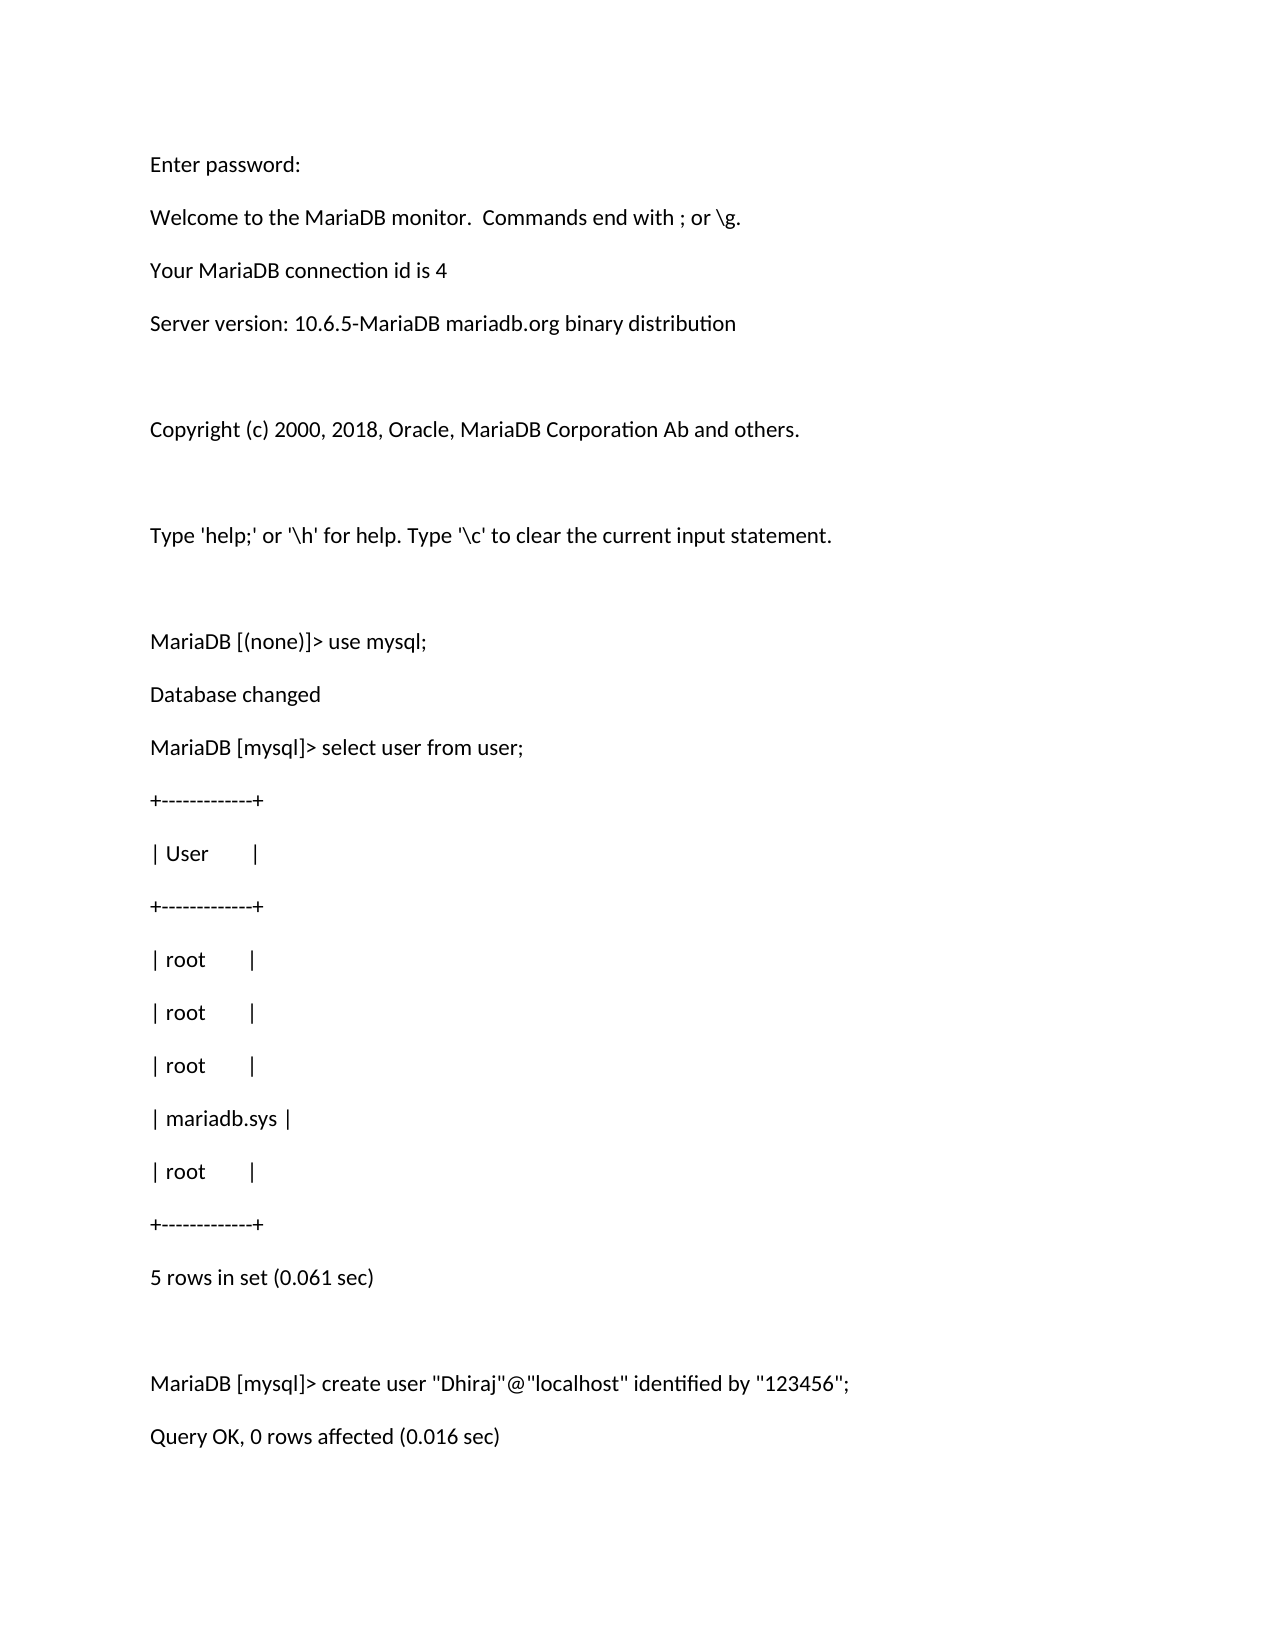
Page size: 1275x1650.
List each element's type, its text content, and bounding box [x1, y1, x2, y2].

text Database changed [150, 680, 1125, 708]
text MariaDB [mysql]> create user "Dhiraj"@"localhost" identified by "123456"; [150, 1369, 1125, 1397]
text Server version: 10.6.5-MariaDB mariadb.org binary distribution [150, 309, 1125, 337]
text +-------------+ [150, 1210, 1125, 1238]
text | root | [150, 1051, 1125, 1079]
text MariaDB [mysql]> select user from user; [150, 733, 1125, 761]
text | root | [150, 998, 1125, 1026]
text Welcome to the MariaDB monitor. Commands end with ; or \g. [150, 203, 1125, 231]
text +-------------+ [150, 892, 1125, 920]
text | root | [150, 945, 1125, 973]
text Query OK, 0 rows affected (0.016 sec) [150, 1422, 1125, 1451]
text | mariadb.sys | [150, 1104, 1125, 1132]
text 5 rows in set (0.061 sec) [150, 1263, 1125, 1291]
text Copyright (c) 2000, 2018, Oracle, MariaDB Corporation Ab and others. [150, 415, 1125, 443]
text Your MariaDB connection id is 4 [150, 256, 1125, 284]
text Type 'help;' or '\h' for help. Type '\c' to clear the current input statement. [150, 521, 1125, 549]
text | User | [150, 839, 1125, 867]
text | root | [150, 1157, 1125, 1185]
text MariaDB [(none)]> use mysql; [150, 627, 1125, 655]
text Enter password: [150, 150, 1125, 178]
text +-------------+ [150, 786, 1125, 814]
